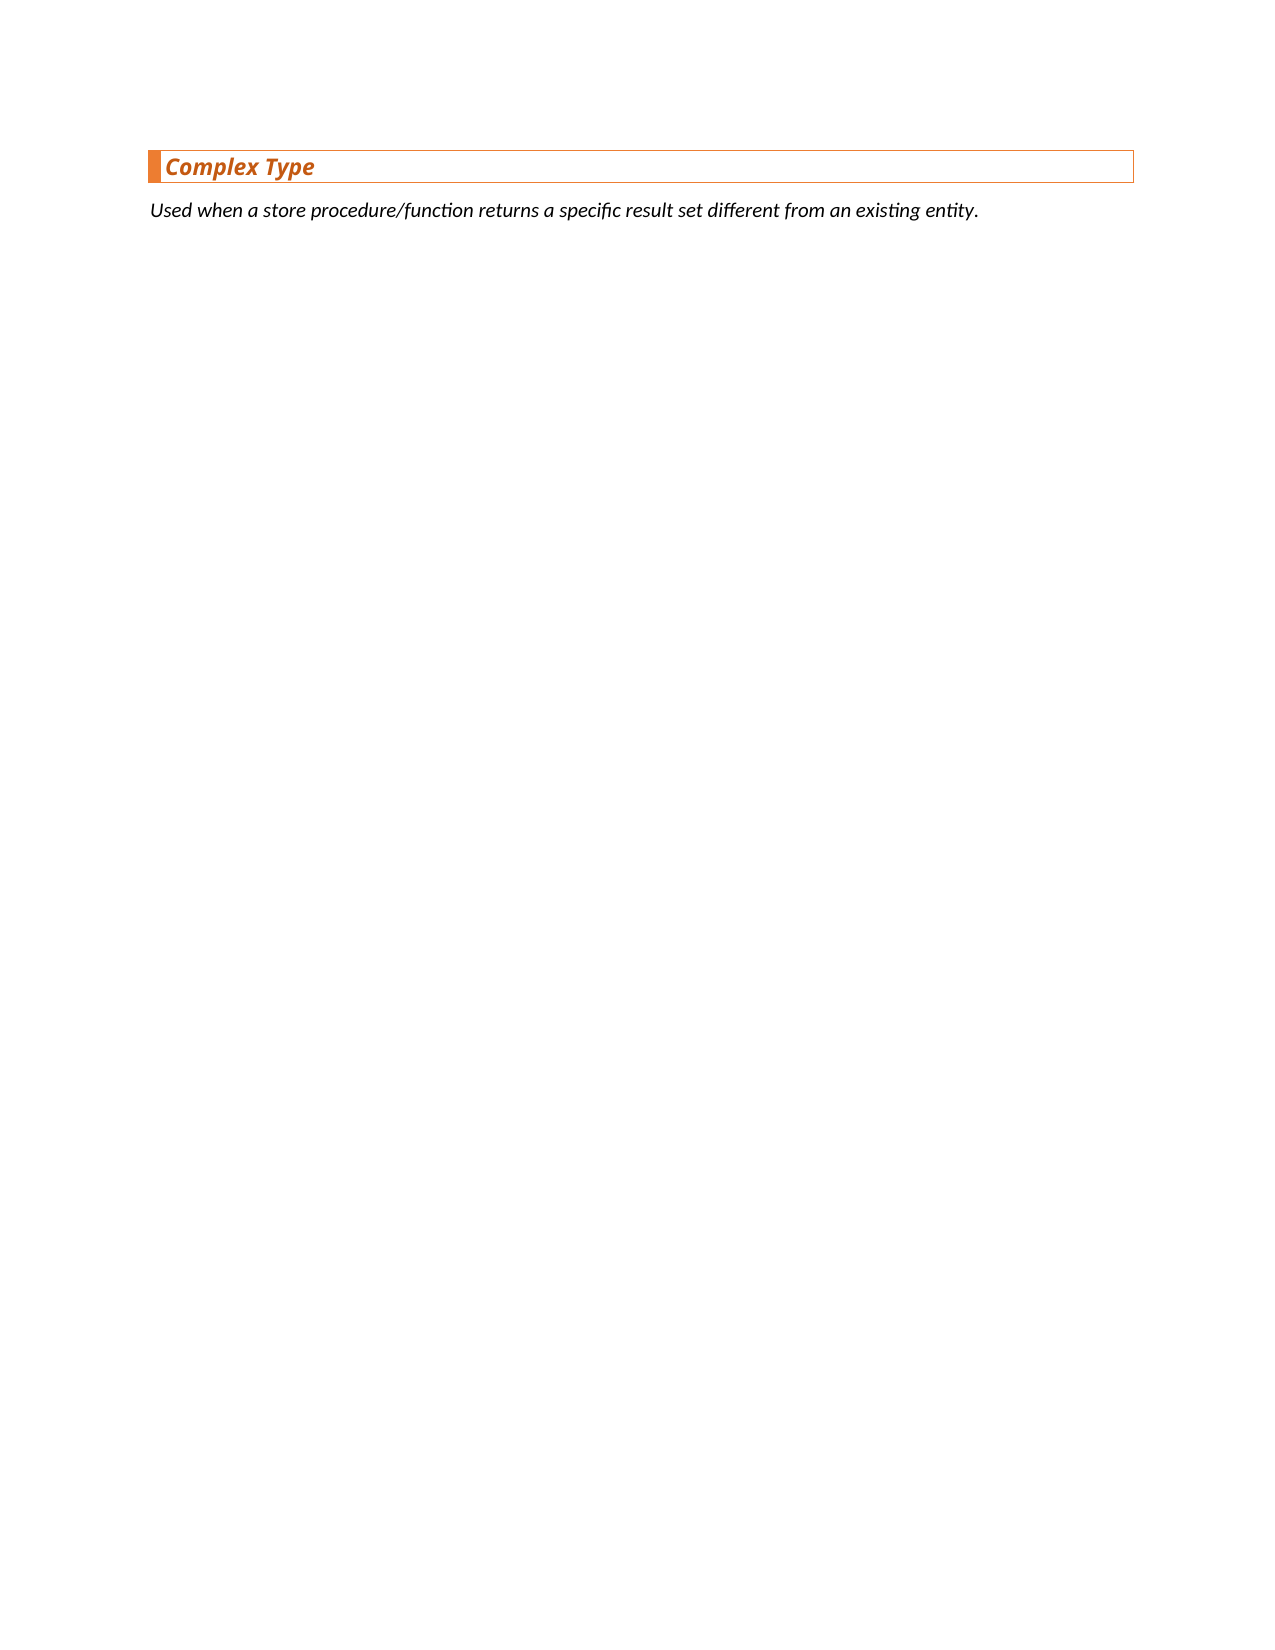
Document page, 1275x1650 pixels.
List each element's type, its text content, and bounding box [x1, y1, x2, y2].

subtitle Complex Type [161, 151, 1133, 182]
text Used when a store procedure/function returns a specific result set different from an existing entity. [150, 197, 1125, 223]
